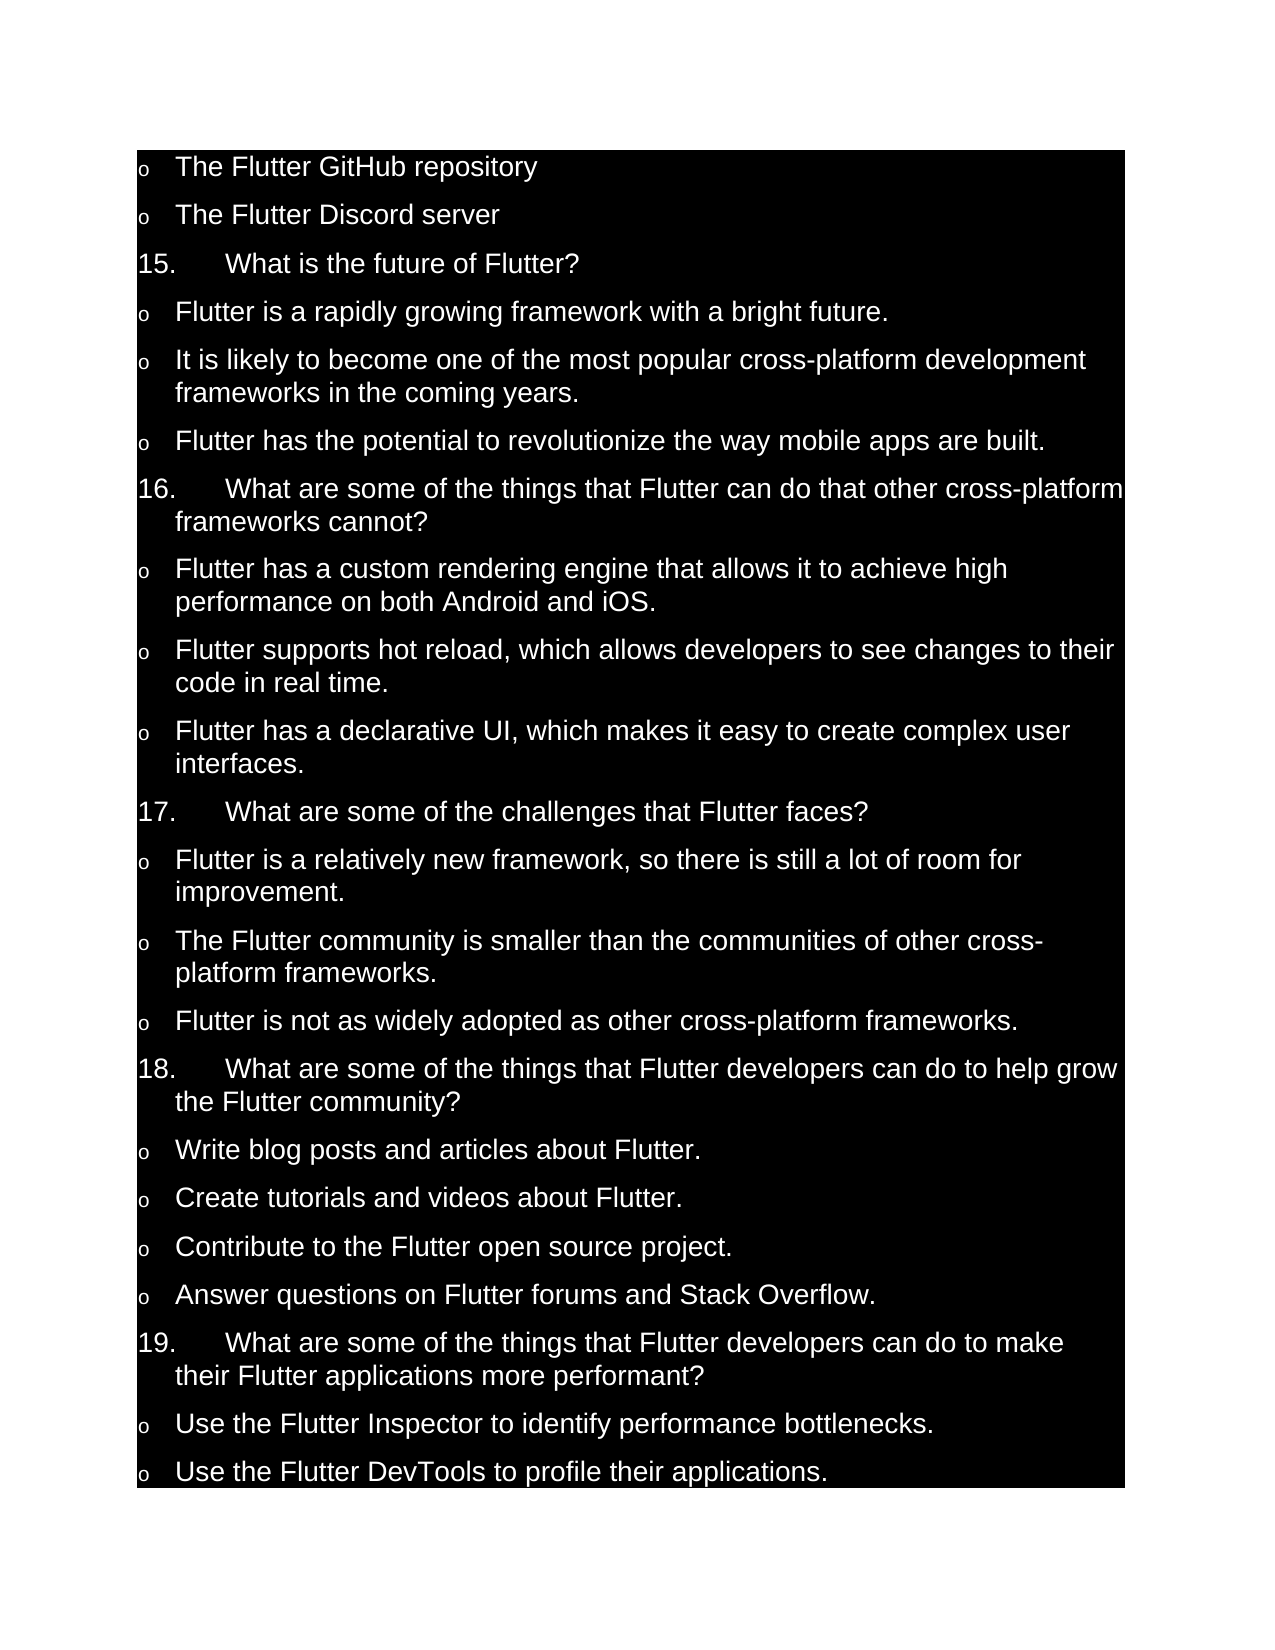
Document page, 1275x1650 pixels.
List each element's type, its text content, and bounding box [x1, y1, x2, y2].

list Answer questions on Flutter forums and Stack Overflow. [137, 1278, 1125, 1311]
list Write blog posts and articles about Flutter. [137, 1133, 1125, 1166]
list What are some of the things that Flutter can do that other cross-platform frameworks cannot? [137, 472, 1125, 537]
list Flutter is a rapidly growing framework with a bright future. [137, 295, 1125, 327]
list Use the Flutter DevTools to profile their applications. [137, 1455, 1125, 1488]
list What is the future of Flutter? [137, 247, 1125, 279]
list The Flutter Discord server [137, 198, 1125, 231]
list What are some of the things that Flutter developers can do to help grow the Flutter community? [137, 1052, 1125, 1117]
list The Flutter GitHub repository [137, 150, 1125, 183]
list What are some of the things that Flutter developers can do to make their Flutter applications more performant? [137, 1326, 1125, 1391]
list Flutter has a custom rendering engine that allows it to achieve high performance on both Android and iOS. [137, 552, 1125, 618]
list The Flutter community is smaller than the communities of other cross-platform frameworks. [137, 923, 1125, 988]
list Contribute to the Flutter open source project. [137, 1229, 1125, 1262]
list Flutter is not as widely adopted as other cross-platform frameworks. [137, 1004, 1125, 1037]
list Flutter has the potential to revolutionize the way mobile apps are built. [137, 424, 1125, 456]
list Flutter supports hot reload, which allows developers to see changes to their code in real time. [137, 633, 1125, 698]
list It is likely to become one of the most popular cross-platform development frameworks in the coming years. [137, 343, 1125, 408]
list Use the Flutter Inspector to identify performance bottlenecks. [137, 1407, 1125, 1439]
list Flutter has a declarative UI, which makes it easy to create complex user interfaces. [137, 714, 1125, 779]
list What are some of the challenges that Flutter faces? [137, 795, 1125, 827]
list Flutter is a relatively new framework, so there is still a lot of room for improvement. [137, 843, 1125, 908]
list Create tutorials and videos about Flutter. [137, 1181, 1125, 1214]
